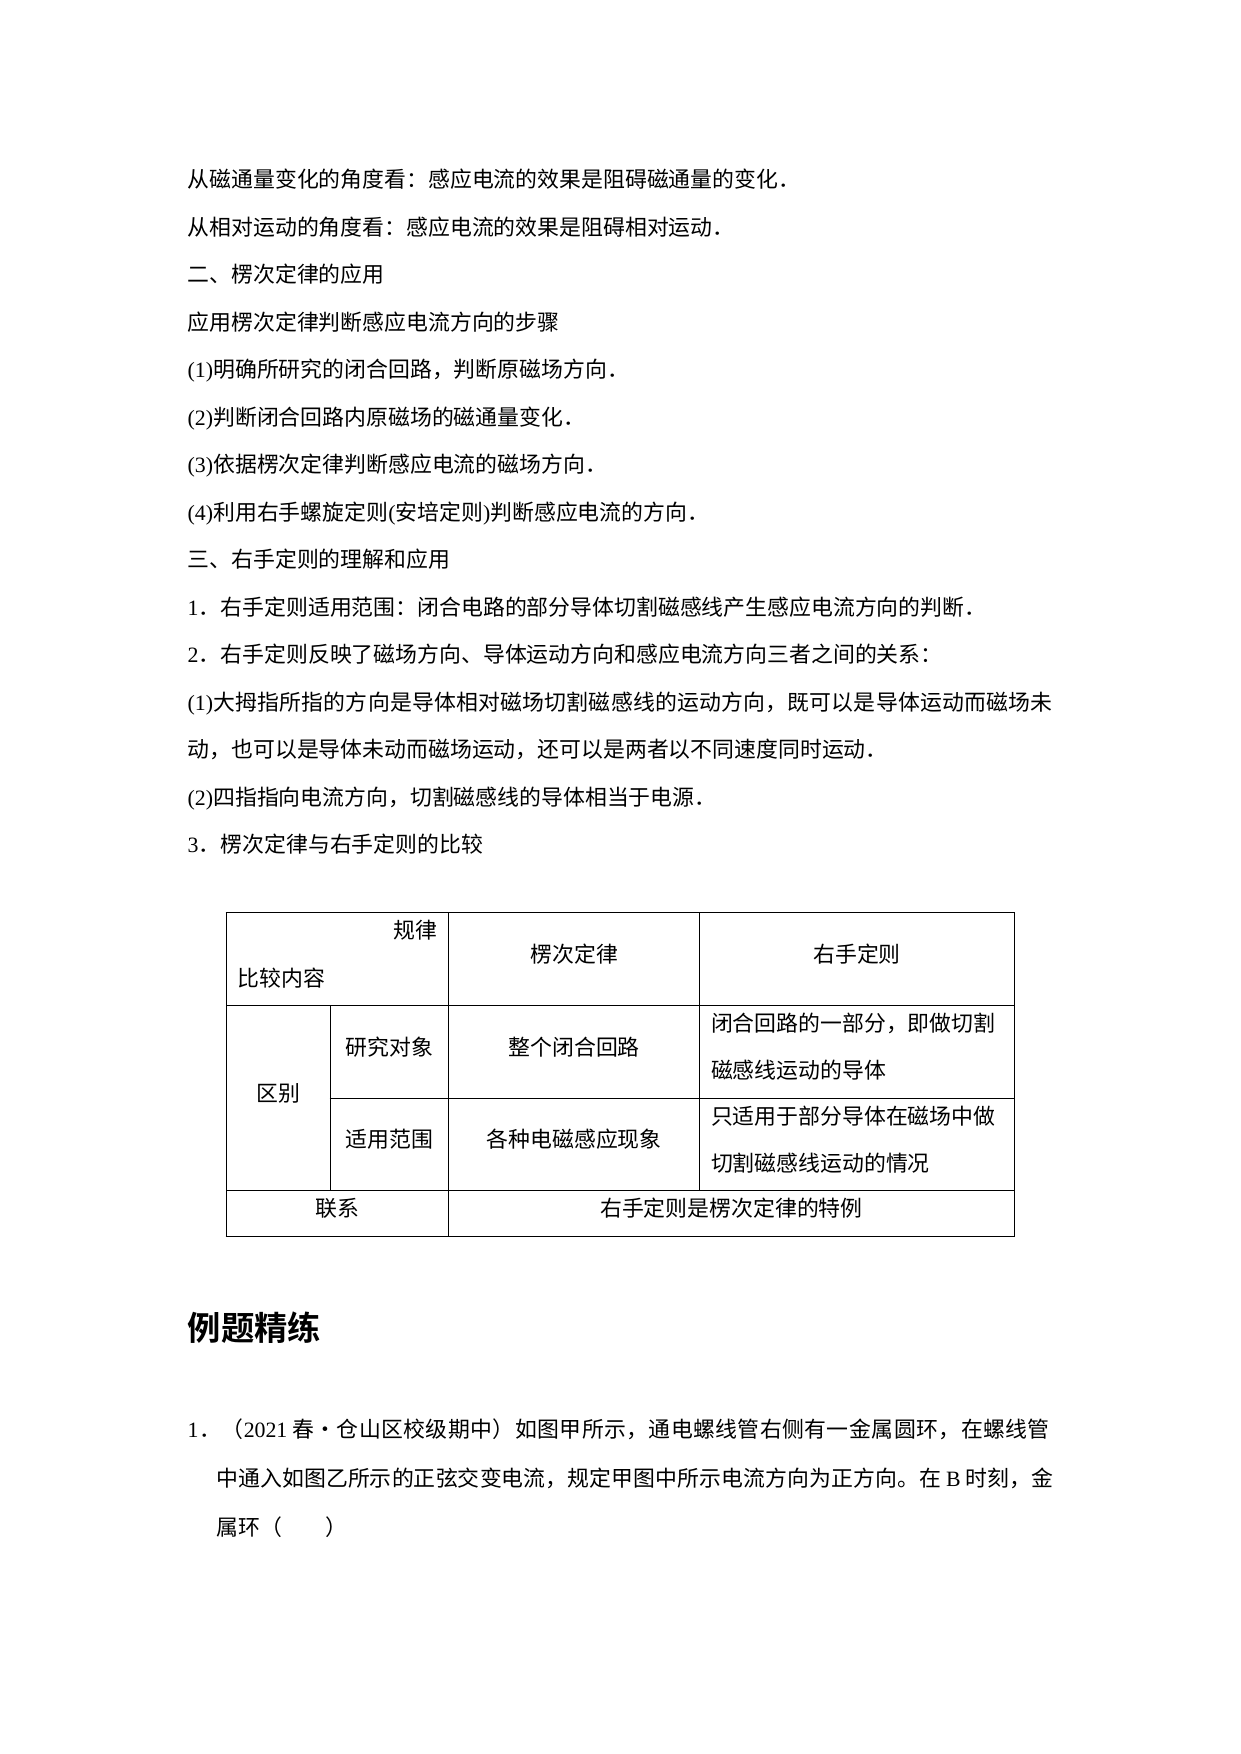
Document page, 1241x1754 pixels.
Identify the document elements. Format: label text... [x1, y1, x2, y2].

text 2．右手定则反映了磁场方向、导体运动方向和感应电流方向三者之间的关系： [187, 637, 1053, 669]
table_cell 区别 [227, 1006, 330, 1190]
text 从相对运动的角度看：感应电流的效果是阻碍相对运动． [187, 209, 1053, 241]
text (1)大拇指所指的方向是导体相对磁场切割磁感线的运动方向，既可以是导体运动而磁场未动，也可以是导体未动而磁场运动，还可以是两者以不同速度同时运动． [187, 684, 1053, 764]
text 1．（2021春•仓山区校级期中）如图甲所示，通电螺线管右侧有一金属圆环，在螺线管中通入如图乙所示的正弦交变电流，规定甲图中所示电流方向为正方向。在B时刻，金属环（ ） [187, 1412, 1053, 1542]
text (2)判断闭合回路内原磁场的磁通量变化． [187, 399, 1053, 431]
text 从磁通量变化的角度看：感应电流的效果是阻碍磁通量的变化． [187, 162, 1053, 194]
text (1)明确所研究的闭合回路，判断原磁场方向． [187, 352, 1053, 384]
table_cell 闭合回路的一部分，即做切割磁感线运动的导体 [700, 1006, 1014, 1098]
table_cell 适用范围 [331, 1099, 448, 1190]
table_cell 整个闭合回路 [449, 1006, 699, 1098]
text (2)四指指向电流方向，切割磁感线的导体相当于电源． [187, 779, 1053, 811]
text 应用楞次定律判断感应电流方向的步骤 [187, 304, 1053, 336]
table_header 楞次定律 [449, 913, 699, 1005]
table_cell 联系 [227, 1191, 448, 1236]
table_header 规律 比较内容 [227, 913, 448, 1005]
text 二、楞次定律的应用 [187, 257, 1053, 289]
text (3)依据楞次定律判断感应电流的磁场方向． [187, 447, 1053, 479]
table_header 右手定则 [700, 913, 1014, 1005]
table_cell 只适用于部分导体在磁场中做切割磁感线运动的情况 [700, 1099, 1014, 1190]
table_cell 研究对象 [331, 1006, 448, 1098]
text (4)利用右手螺旋定则(安培定则)判断感应电流的方向． [187, 494, 1053, 526]
text 三、右手定则的理解和应用 [187, 542, 1053, 574]
table_cell 各种电磁感应现象 [449, 1099, 699, 1190]
table_cell 右手定则是楞次定律的特例 [449, 1191, 1014, 1236]
subtitle 例题精练 [187, 1302, 1053, 1350]
text 3．楞次定律与右手定则的比较 [187, 827, 1053, 859]
text 1．右手定则适用范围：闭合电路的部分导体切割磁感线产生感应电流方向的判断． [187, 589, 1053, 621]
